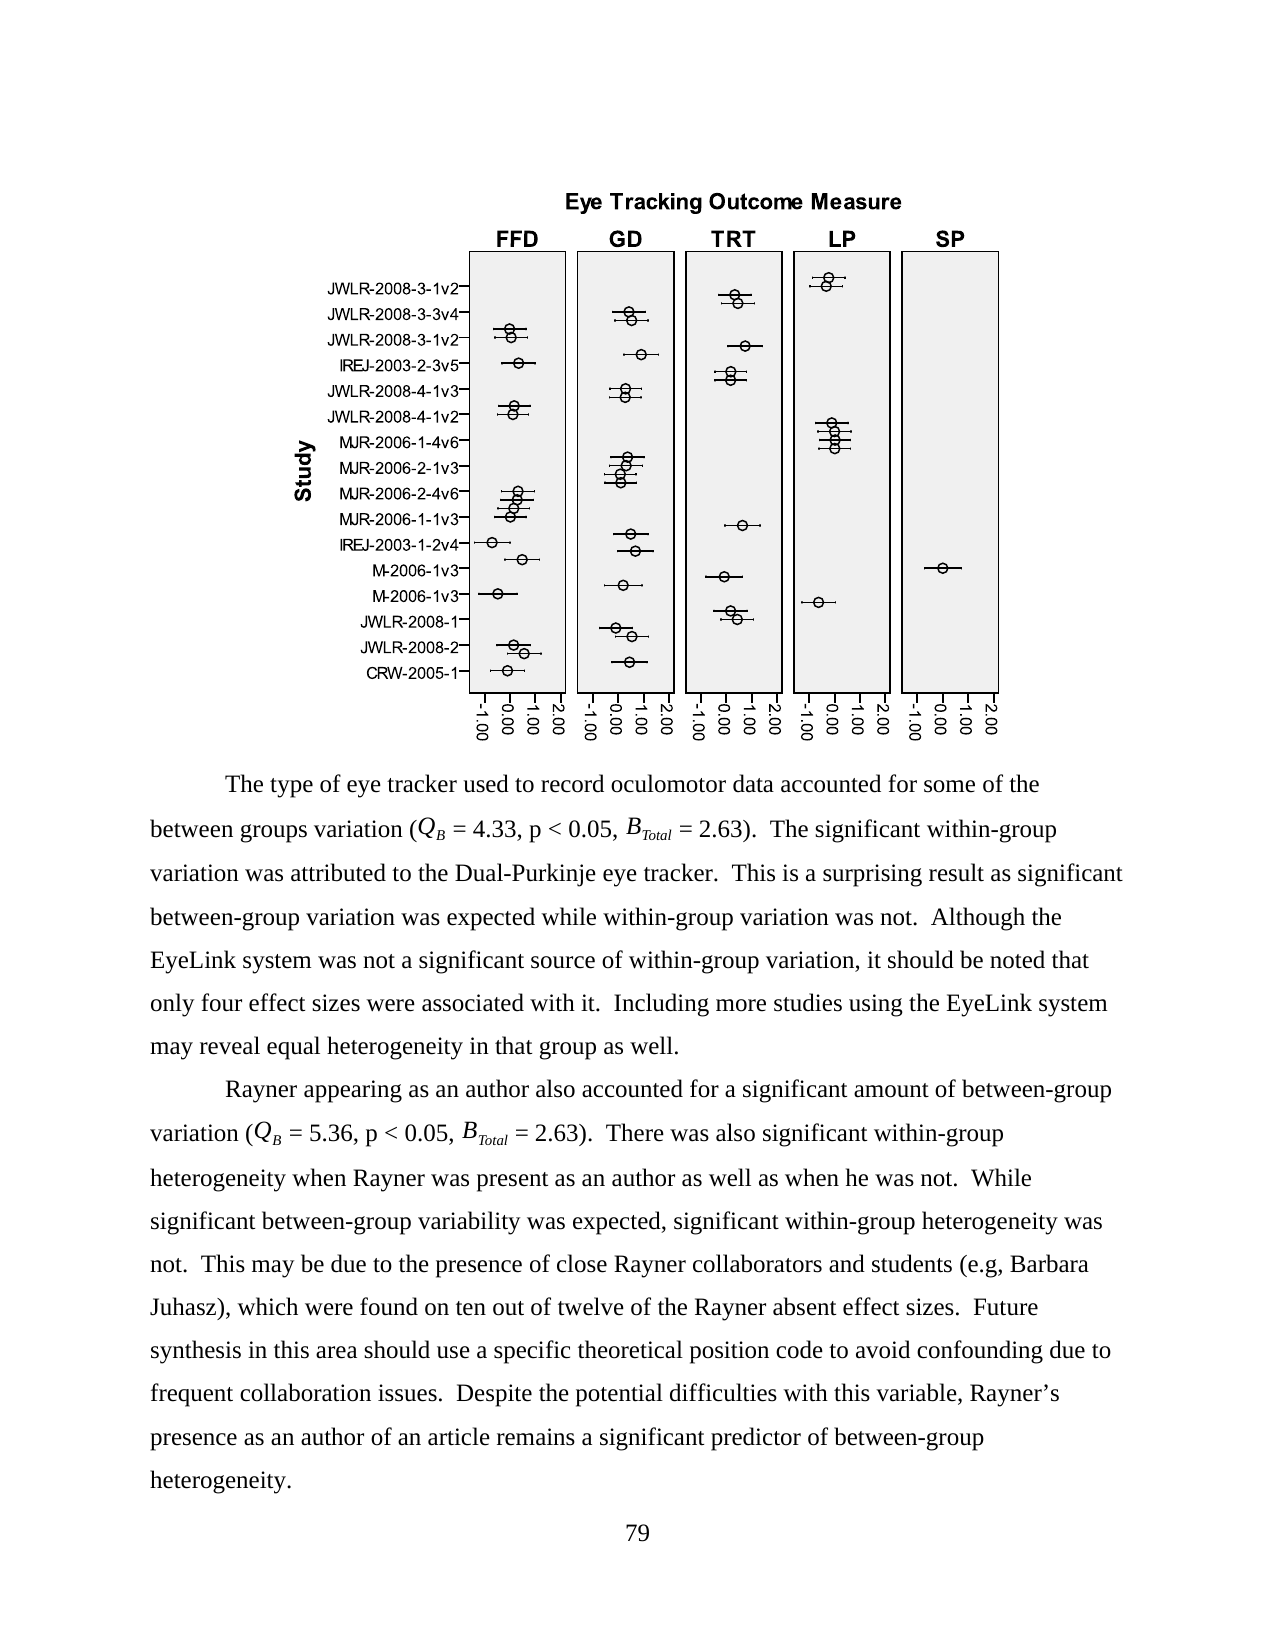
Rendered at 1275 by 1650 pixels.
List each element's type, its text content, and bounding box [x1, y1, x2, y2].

text The type of eye tracker used to record oculomotor data accounted for some of the between groups variation ( = 4.33, p < 0.05, = 2.63). The significant within-group variation was attributed to the Dual-Purkinje eye tracker. This is a surprising result as significant between-group variation was expected while within-group variation was not. Although the EyeLink system was not a significant source of within-group variation, it should be noted that only four effect sizes were associated with it. Including more studies using the EyeLink system may reveal equal heterogeneity in that group as well. [150, 150, 1125, 1060]
text Rayner appearing as an author also accounted for a significant amount of between-group variation ( = 5.36, p < 0.05, = 2.63). There was also significant within-group heterogeneity when Rayner was present as an author as well as when he was not. While significant between-group variability was expected, significant within-group heterogeneity was not. This may be due to the presence of close Rayner collaborators and students (e.g, Barbara Juhasz), which were found on ten out of twelve of the Rayner absent effect sizes. Future synthesis in this area should use a specific theoretical position code to avoid confounding due to frequent collaboration issues. Despite the potential difficulties with this variable, Rayner’s presence as an author of an article remains a significant predictor of between-group heterogeneity. [150, 1074, 1125, 1493]
